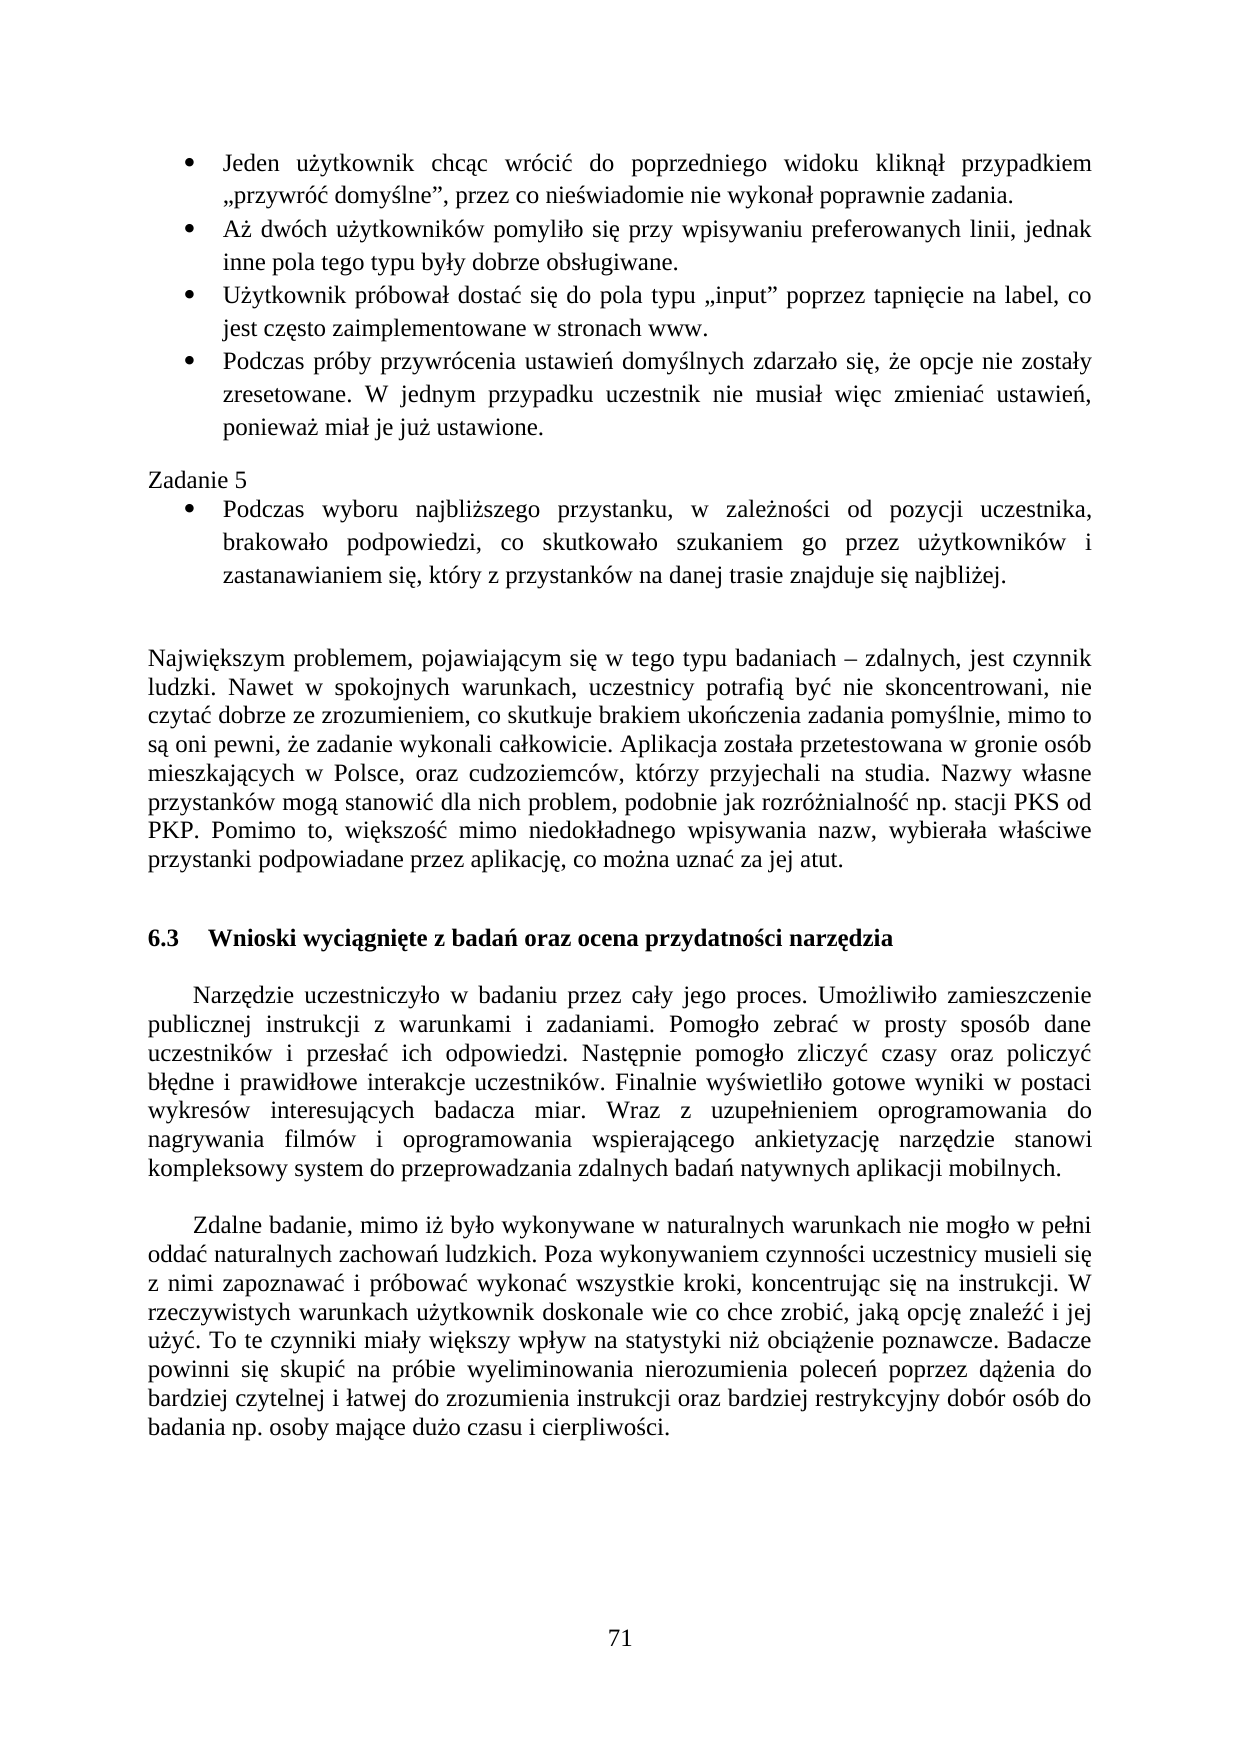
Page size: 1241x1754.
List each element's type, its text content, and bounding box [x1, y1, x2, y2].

text Narzędzie uczestniczyło w badaniu przez cały jego proces. Umożliwiło zamieszczenie publicznej instrukcji z warunkami i zadaniami. Pomogło zebrać w prosty sposób dane uczestników i przesłać ich odpowiedzi. Następnie pomogło zliczyć czasy oraz policzyć błędne i prawidłowe interakcje uczestników. Finalnie wyświetliło gotowe wyniki w postaci wykresów interesujących badacza miar. Wraz z uzupełnieniem oprogramowania do nagrywania filmów i oprogramowania wspierającego ankietyzację narzędzie stanowi kompleksowy system do przeprowadzania zdalnych badań natywnych aplikacji mobilnych. [148, 981, 1093, 1182]
list Podczas wyboru najbliższego przystanku, w zależności od pozycji uczestnika, brakowało podpowiedzi, co skutkowało szukaniem go przez użytkowników i zastanawianiem się, który z przystanków na danej trasie znajduje się najbliżej. [185, 494, 1093, 589]
text Zadanie 5 [148, 466, 1093, 494]
list Podczas próby przywrócenia ustawień domyślnych zdarzało się, że opcje nie zostały zresetowane. W jednym przypadku uczestnik nie musiał więc zmieniać ustawień, ponieważ miał je już ustawione. [185, 346, 1093, 441]
text Największym problemem, pojawiającym się w tego typu badaniach – zdalnych, jest czynnik ludzki. Nawet w spokojnych warunkach, uczestnicy potrafią być nie skoncentrowani, nie czytać dobrze ze zrozumieniem, co skutkuje brakiem ukończenia zadania pomyślnie, mimo to są oni pewni, że zadanie wykonali całkowicie. Aplikacja została przetestowana w gronie osób mieszkających w Polsce, oraz cudzoziemców, którzy przyjechali na studia. Nazwy własne przystanków mogą stanowić dla nich problem, podobnie jak rozróżnialność np. stacji PKS od PKP. Pomimo to, większość mimo niedokładnego wpisywania nazw, wybierała właściwe przystanki podpowiadane przez aplikację, co można uznać za jej atut. [148, 643, 1093, 873]
subtitle Wnioski wyciągnięte z badań oraz ocena przydatności narzędzia [148, 923, 1093, 951]
list Użytkownik próbował dostać się do pola typu „input” poprzez tapnięcie na label, co jest często zaimplementowane w stronach www. [185, 280, 1093, 341]
list Aż dwóch użytkowników pomyliło się przy wpisywaniu preferowanych linii, jednak inne pola tego typu były dobrze obsługiwane. [185, 214, 1093, 275]
list Jeden użytkownik chcąc wrócić do poprzedniego widoku kliknął przypadkiem „przywróć domyślne”, przez co nieświadomie nie wykonał poprawnie zadania. [185, 148, 1093, 209]
text Zdalne badanie, mimo iż było wykonywane w naturalnych warunkach nie mogło w pełni oddać naturalnych zachowań ludzkich. Poza wykonywaniem czynności uczestnicy musieli się z nimi zapoznawać i próbować wykonać wszystkie kroki, koncentrując się na instrukcji. W rzeczywistych warunkach użytkownik doskonale wie co chce zrobić, jaką opcję znaleźć i jej użyć. To te czynniki miały większy wpływ na statystyki niż obciążenie poznawcze. Badacze powinni się skupić na próbie wyeliminowania nierozumienia poleceń poprzez dążenia do bardziej czytelnej i łatwej do zrozumienia instrukcji oraz bardziej restrykcyjny dobór osób do badania np. osoby mające dużo czasu i cierpliwości. [148, 1211, 1093, 1441]
